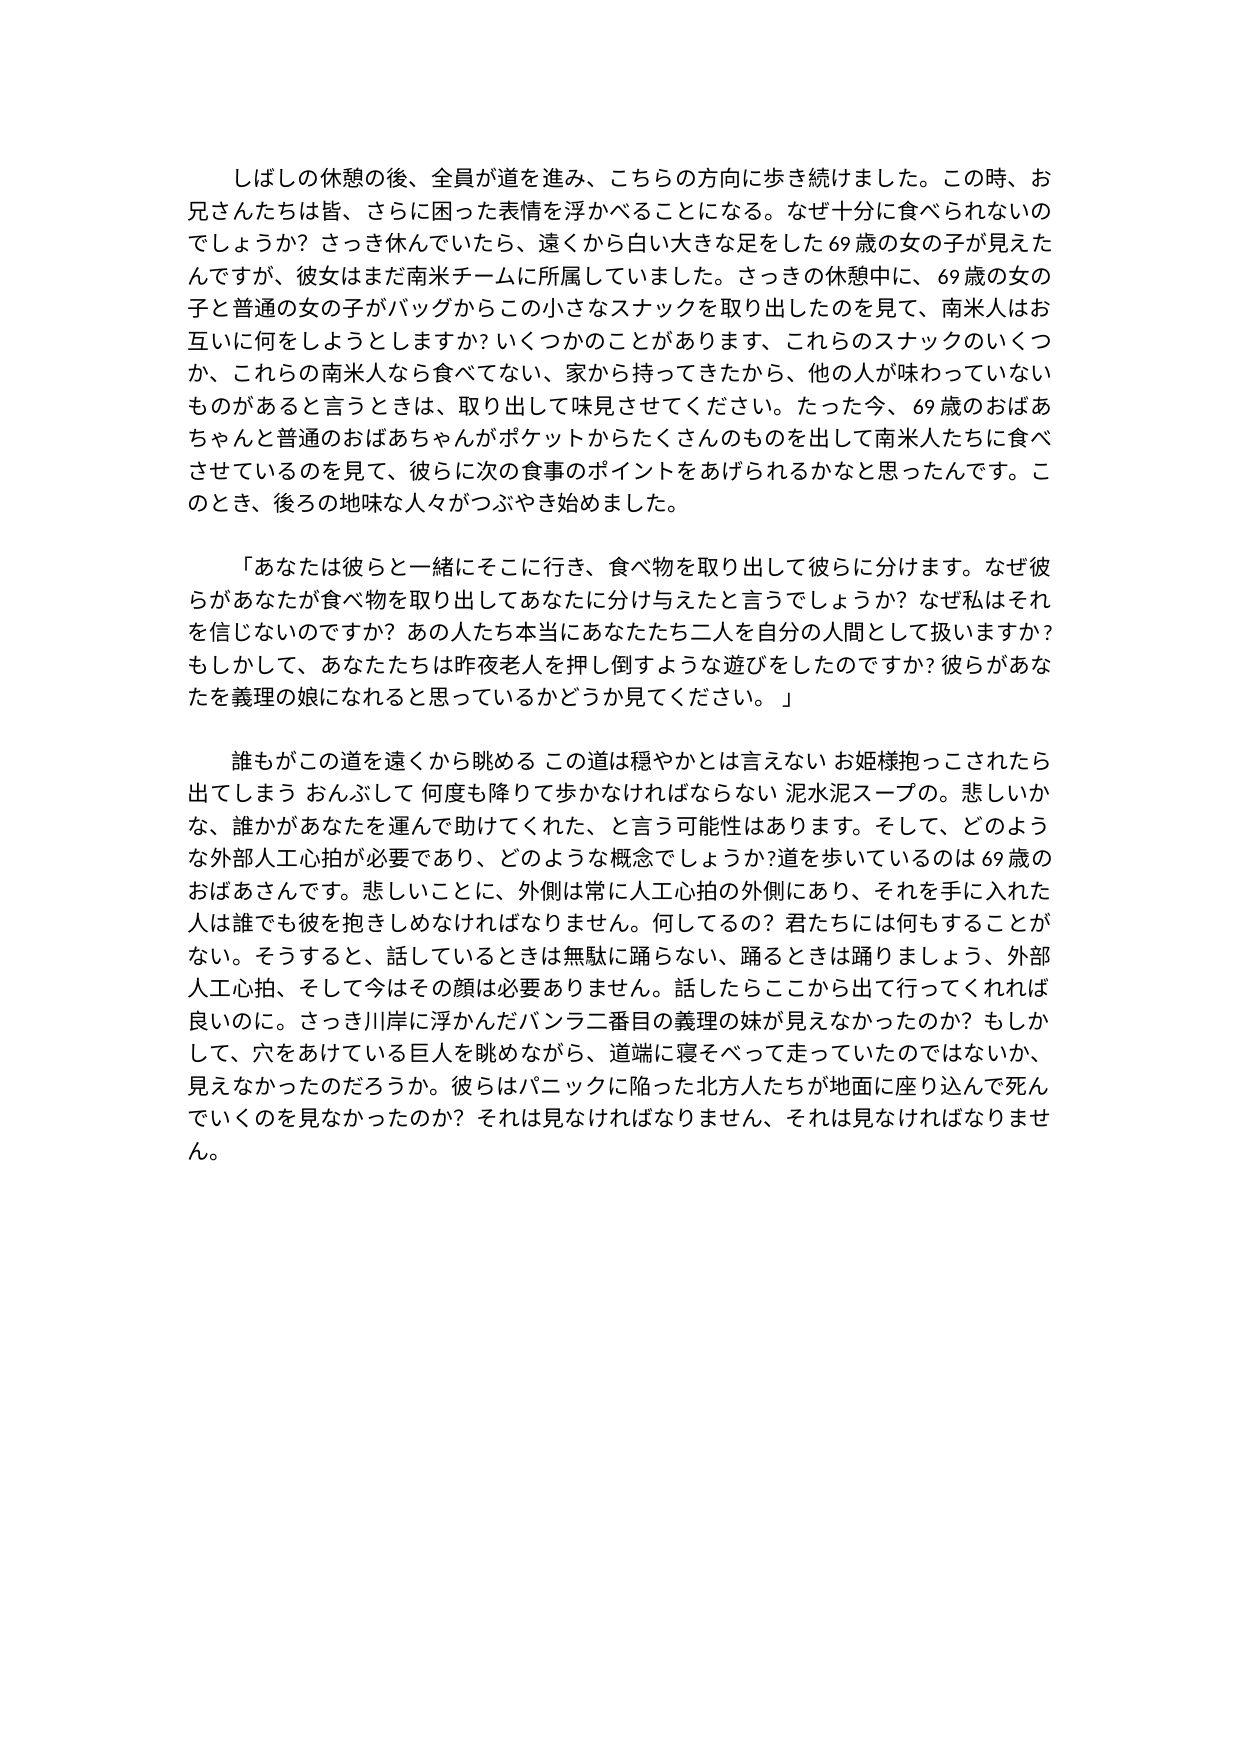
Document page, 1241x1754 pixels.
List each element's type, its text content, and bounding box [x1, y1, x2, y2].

text 「あなたは彼らと一緒にそこに行き、食べ物を取り出して彼らに分けます。なぜ彼らがあなたが食べ物を取り出してあなたに分け与えたと言うでしょうか？なぜ私はそれを信じないのですか？あの人たち本当にあなたたち二人を自分の人間として扱いますか? もしかして、あなたたちは昨夜老人を押し倒すような遊びをしたのですか? 彼らがあなたを義理の娘になれると思っているかどうか見てください。 」 [187, 551, 1053, 713]
text 誰もがこの道を遠くから眺める この道は穏やかとは言えない お姫様抱っこされたら出てしまう おんぶして 何度も降りて歩かなければならない 泥水泥スープの。悲しいかな、誰かがあなたを運んで助けてくれた、と言う可能性はあります。そして、どのような外部人工心拍が必要であり、どのような概念でしょうか?道を歩いているのは69歳のおばあさんです。悲しいことに、外側は常に人工心拍の外側にあり、それを手に入れた人は誰でも彼を抱きしめなければなりません。何してるの？君たちには何もすることがない。そうすると、話しているときは無駄に踊らない、踊るときは踊りましょう、外部人工心拍、そして今はその顔は必要ありません。話したらここから出て行ってくれれば良いのに。さっき川岸に浮かんだバンラ二番目の義理の妹が見えなかったのか？もしかして、穴をあけている巨人を眺めながら、道端に寝そべって走っていたのではないか、見えなかったのだろうか。彼らはパニックに陥った北方人たちが地面に座り込んで死んでいくのを見なかったのか？それは見なければなりません、それは見なければなりません。 [187, 744, 1053, 1167]
text しばしの休憩の後、全員が道を進み、こちらの方向に歩き続けました。この時、お兄さんたちは皆、さらに困った表情を浮かべることになる。なぜ十分に食べられないのでしょうか？さっき休んでいたら、遠くから白い大きな足をした69歳の女の子が見えたんですが、彼女はまだ南米チームに所属していました。さっきの休憩中に、69歳の女の子と普通の女の子がバッグからこの小さなスナックを取り出したのを見て、南米人はお互いに何をしようとしますか? いくつかのことがあります、これらのスナックのいくつか、これらの南米人なら食べてない、家から持ってきたから、他の人が味わっていないものがあると言うときは、取り出して味見させてください。たった今、69歳のおばあちゃんと普通のおばあちゃんがポケットからたくさんのものを出して南米人たちに食べさせているのを見て、彼らに次の食事のポイントをあげられるかなと思ったんです。このとき、後ろの地味な人々がつぶやき始めました。 [187, 162, 1053, 519]
